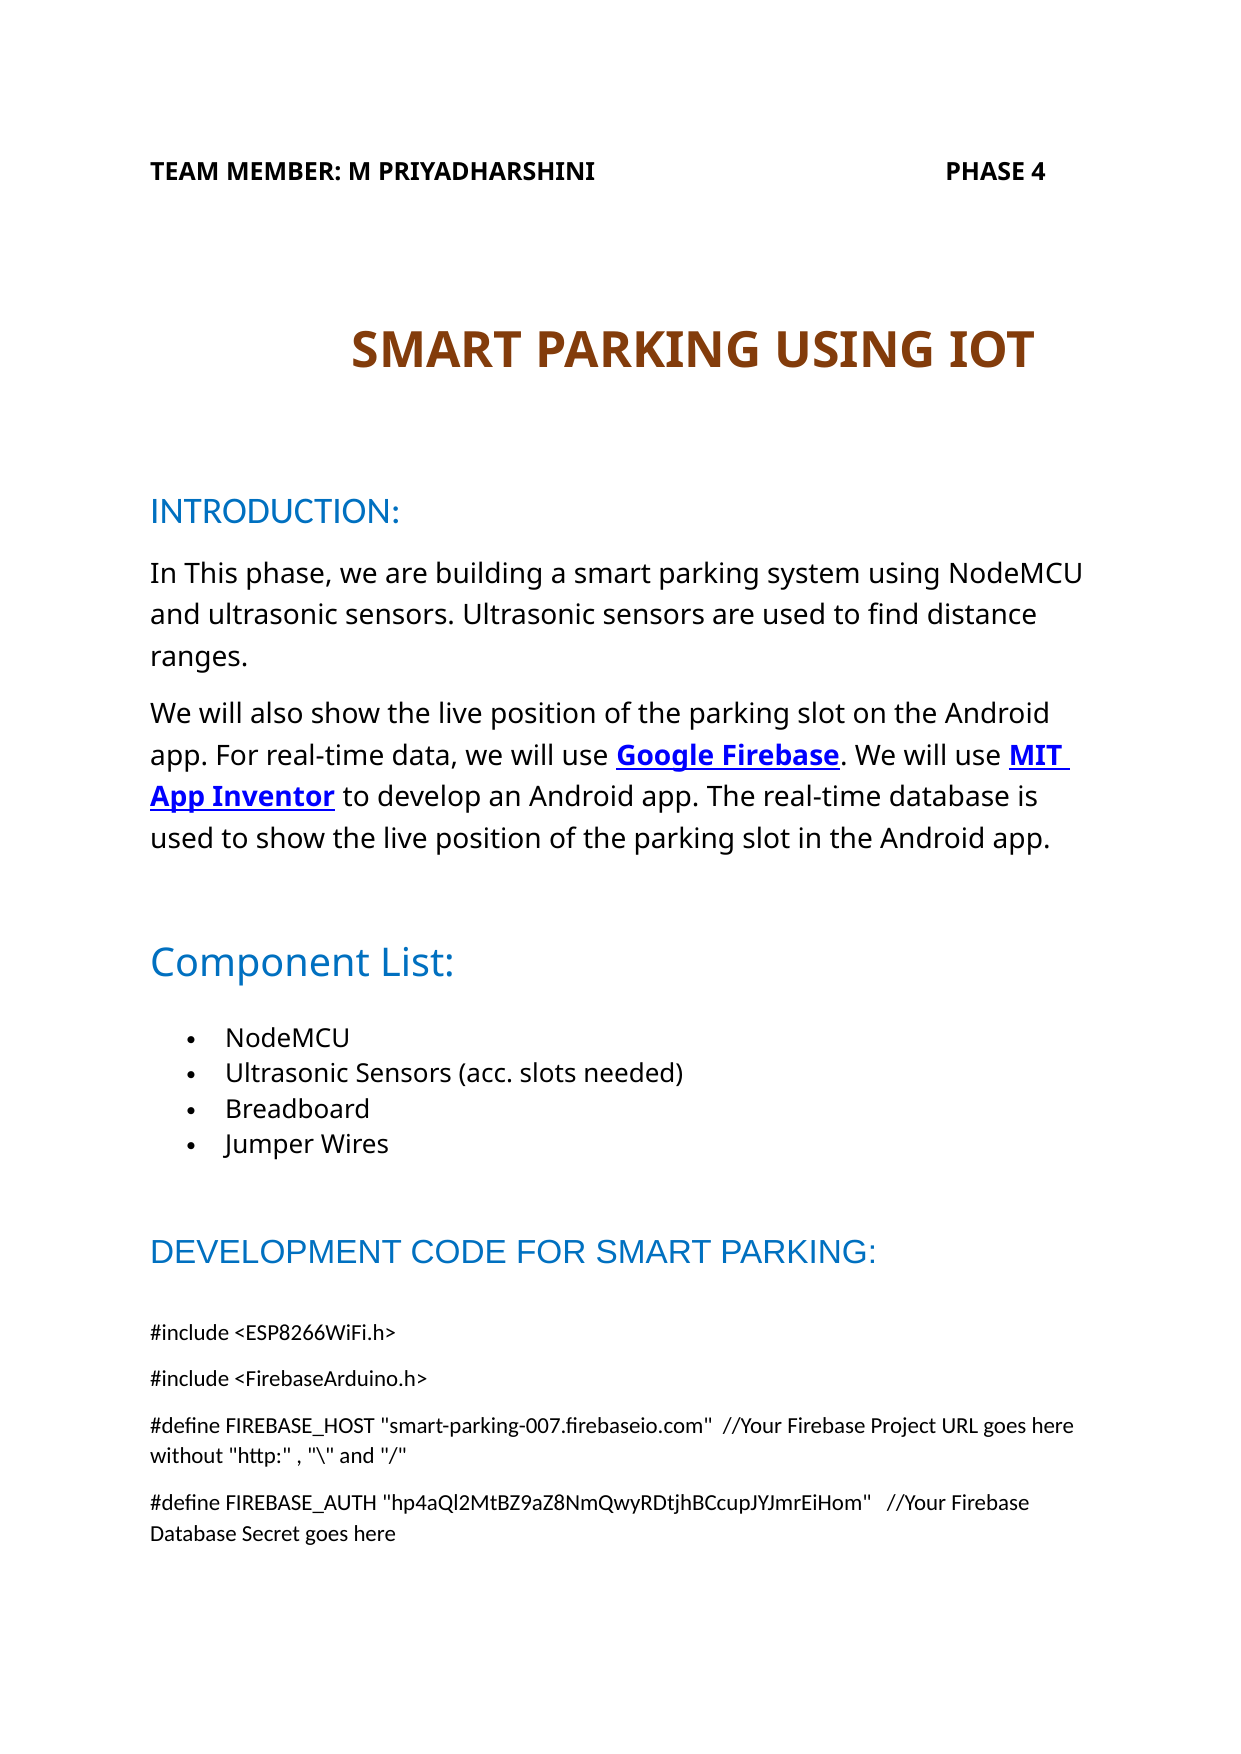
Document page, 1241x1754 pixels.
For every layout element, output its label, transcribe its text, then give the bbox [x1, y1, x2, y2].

text #define FIREBASE_HOST "smart-parking-007.firebaseio.com" //Your Firebase Project URL goes here without "http:" , "\" and "/" [150, 1411, 1090, 1469]
text #include <ESP8266WiFi.h> [150, 1318, 1090, 1346]
text We will also show the live position of the parking slot on the Android app. For real-time data, we will use Google Firebase. We will use MIT App Inventor to develop an Android app. The real-time database is used to show the live position of the parking slot in the Android app. [150, 694, 1090, 856]
list Ultrasonic Sensors (acc. slots needed) [187, 1055, 1090, 1090]
text TEAM MEMBER: M PRIYADHARSHINI PHASE 4 [150, 154, 1090, 188]
list Jumper Wires [187, 1126, 1090, 1161]
text SMART PARKING USING IOT [150, 314, 1090, 382]
text DEVELOPMENT CODE FOR SMART PARKING: [150, 1232, 1090, 1271]
text #include <FirebaseArduino.h> [150, 1364, 1090, 1392]
text INTRODUCTION: [150, 487, 1090, 533]
list NodeMCU [187, 1019, 1090, 1055]
text #define FIREBASE_AUTH "hp4aQl2MtBZ9aZ8NmQwyRDtjhBCcupJYJmrEiHom" //Your Firebase Database Secret goes here [150, 1488, 1090, 1547]
text In This phase, we are building a smart parking system using NodeMCU and ultrasonic sensors. Ultrasonic sensors are used to find distance ranges. [150, 553, 1090, 674]
subtitle Component List: [150, 934, 1090, 988]
list Breadboard [187, 1090, 1090, 1126]
